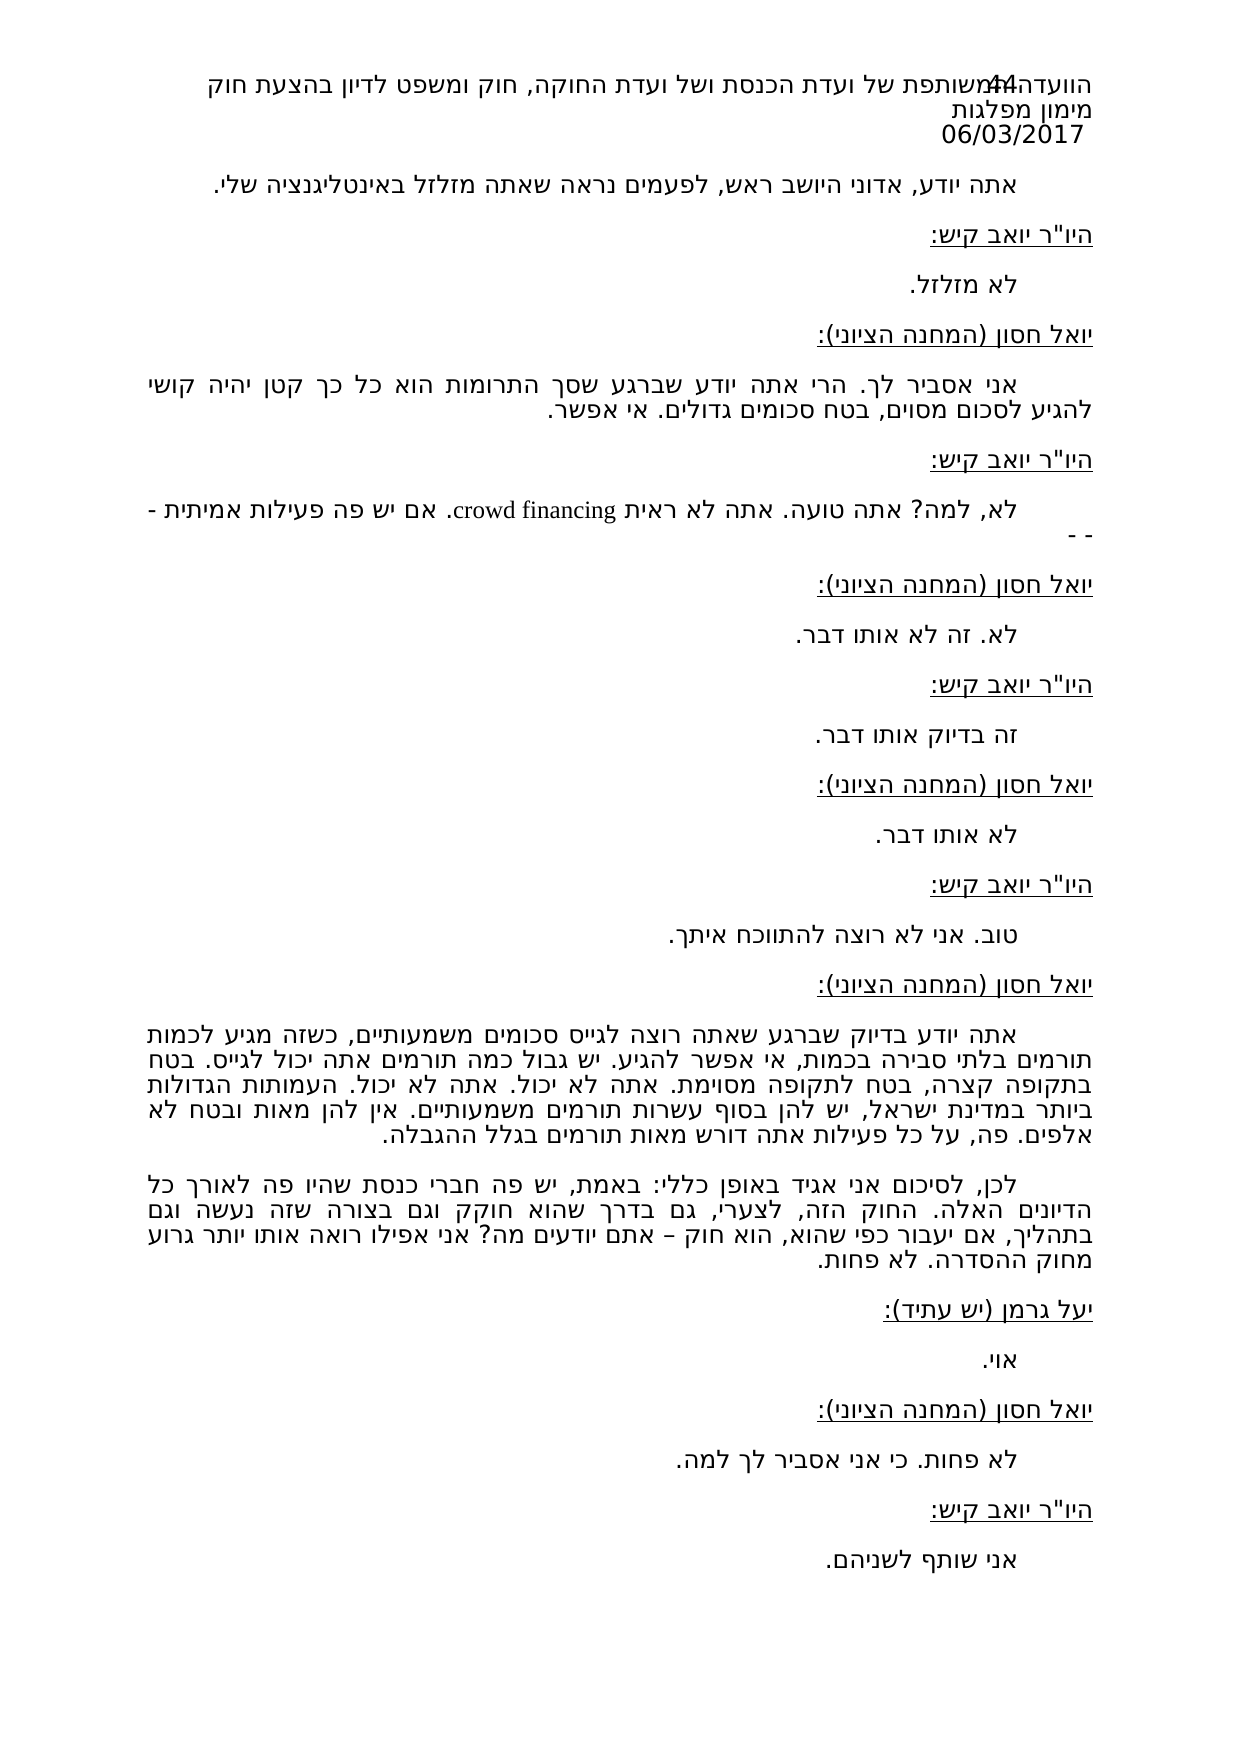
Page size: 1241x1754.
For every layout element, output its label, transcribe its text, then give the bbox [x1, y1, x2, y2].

text היו"ר יואב קיש: [147, 874, 1093, 899]
text אתה יודע, אדוני היושב ראש, לפעמים נראה שאתה מזלזל באינטליגנציה שלי. [147, 174, 1093, 199]
text היו"ר יואב קיש: [147, 1499, 1093, 1524]
text אני אסביר לך. הרי אתה יודע שברגע שסך התרומות הוא כל כך קטן יהיה קושי להגיע לסכום מסוים, בטח סכומים גדולים. אי אפשר. [147, 374, 1093, 424]
text היו"ר יואב קיש: [147, 674, 1093, 699]
text יעל גרמן (יש עתיד): [147, 1299, 1093, 1324]
text יואל חסון (המחנה הציוני): [147, 574, 1093, 599]
text לכן, לסיכום אני אגיד באופן כללי: באמת, יש פה חברי כנסת שהיו פה לאורך כל הדיונים האלה. החוק הזה, לצערי, גם בדרך שהוא חוקק וגם בצורה שזה נעשה וגם בתהליך, אם יעבור כפי שהוא, הוא חוק – אתם יודעים מה? אני אפילו רואה אותו יותר גרוע מחוק ההסדרה. לא פחות. [147, 1174, 1093, 1274]
text לא. זה לא אותו דבר. [147, 624, 1093, 649]
text יואל חסון (המחנה הציוני): [147, 774, 1093, 799]
text טוב. אני לא רוצה להתווכח איתך. [147, 924, 1093, 949]
text זה בדיוק אותו דבר. [147, 724, 1093, 749]
text יואל חסון (המחנה הציוני): [147, 1399, 1093, 1424]
text לא מזלזל. [147, 274, 1093, 299]
text אוי. [147, 1349, 1093, 1374]
text אני שותף לשניהם. [147, 1549, 1093, 1574]
text לא פחות. כי אני אסביר לך למה. [147, 1449, 1093, 1474]
text לא אותו דבר. [147, 824, 1093, 849]
text אתה יודע בדיוק שברגע שאתה רוצה לגייס סכומים משמעותיים, כשזה מגיע לכמות תורמים בלתי סבירה בכמות, אי אפשר להגיע. יש גבול כמה תורמים אתה יכול לגייס. בטח בתקופה קצרה, בטח לתקופה מסוימת. אתה לא יכול. אתה לא יכול. העמותות הגדולות ביותר במדינת ישראל, יש להן בסוף עשרות תורמים משמעותיים. אין להן מאות ובטח לא אלפים. פה, על כל פעילות אתה דורש מאות תורמים בגלל ההגבלה. [147, 1024, 1093, 1149]
text היו"ר יואב קיש: [147, 449, 1093, 474]
text לא, למה? אתה טועה. אתה לא ראית crowd financing. אם יש פה פעילות אמיתית - - - [147, 499, 1093, 549]
text היו"ר יואב קיש: [147, 224, 1093, 249]
text יואל חסון (המחנה הציוני): [147, 324, 1093, 349]
text יואל חסון (המחנה הציוני): [147, 974, 1093, 999]
